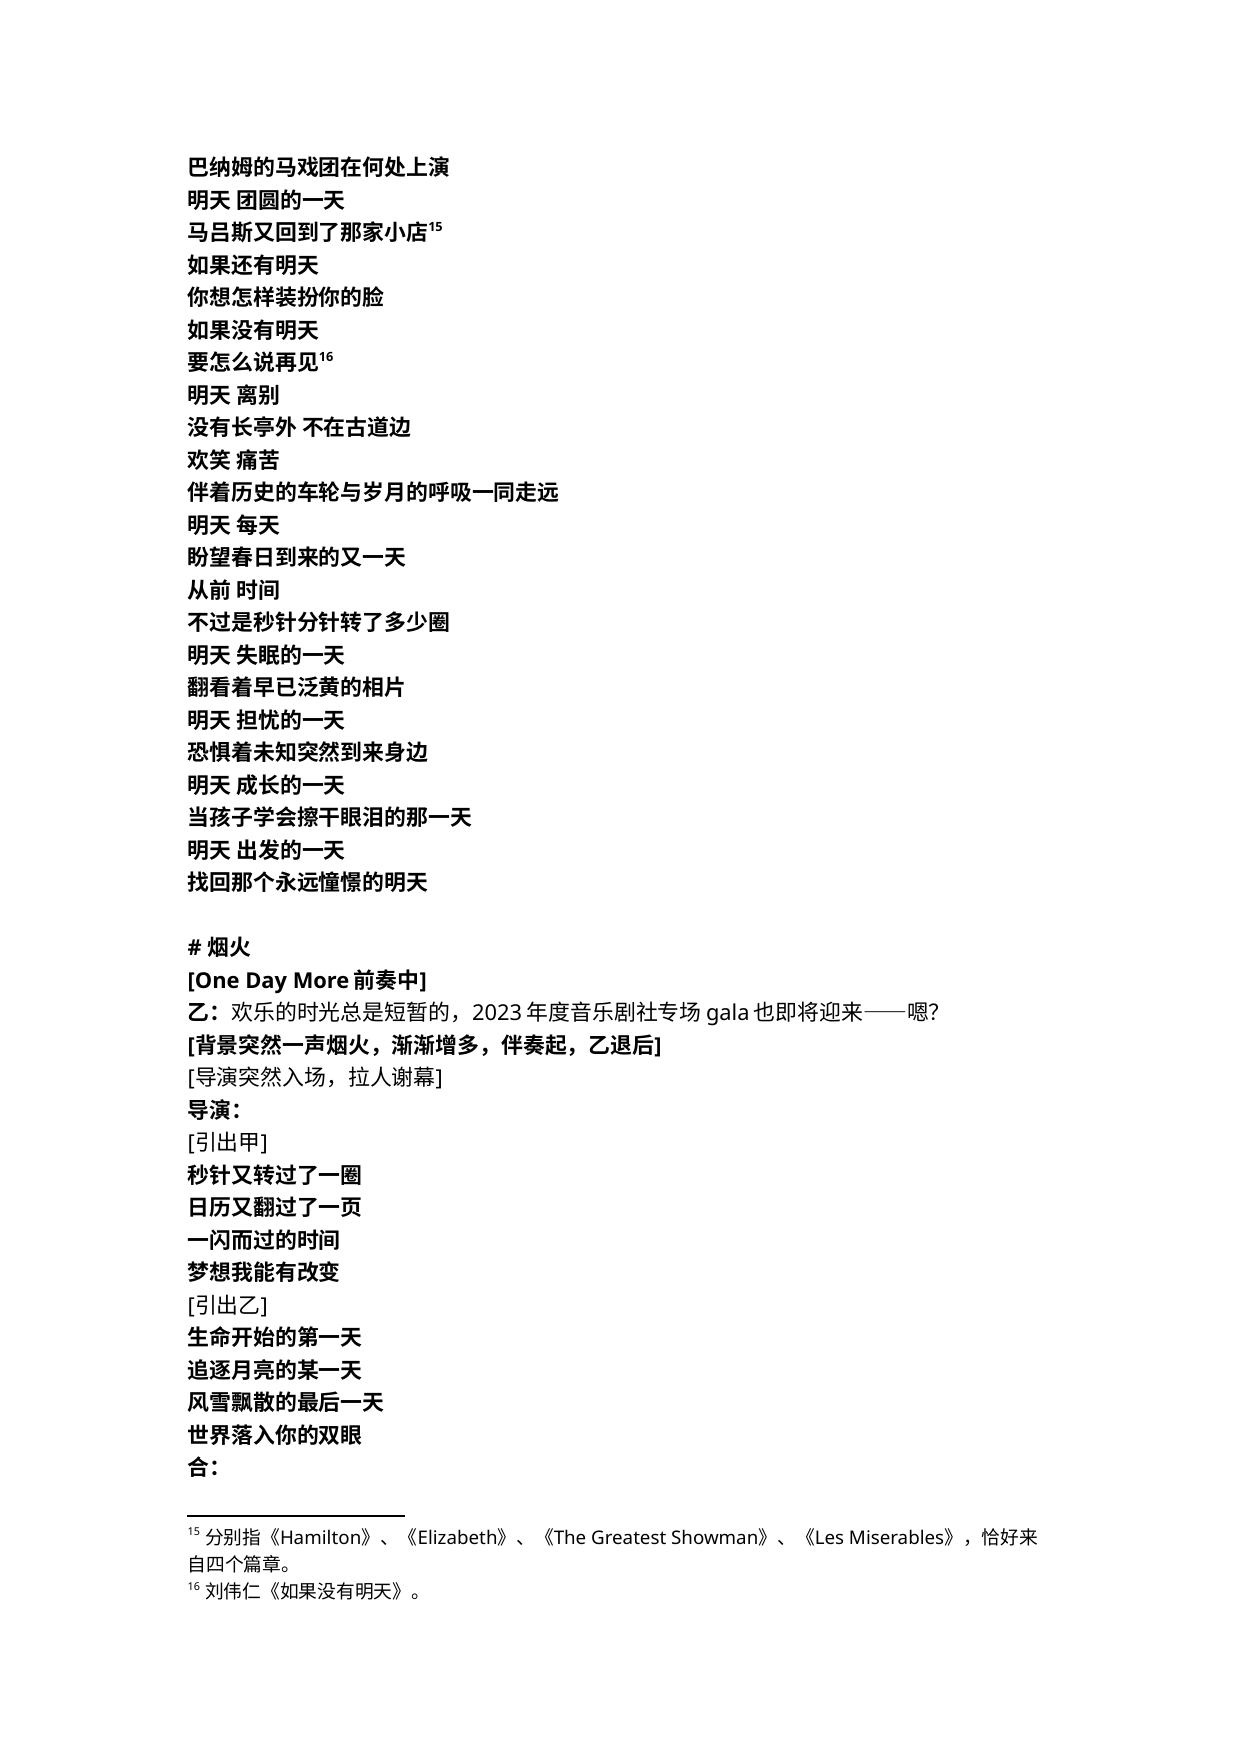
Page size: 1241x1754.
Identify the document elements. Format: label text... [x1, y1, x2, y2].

text 明天 离别 [187, 377, 1053, 410]
text 翻看着早已泛黄的相片 [187, 670, 1053, 702]
text 追逐月亮的某一天 [187, 1352, 1053, 1385]
text 马吕斯又回到了那家小店 [187, 215, 1053, 247]
text [引出甲] [187, 1125, 1053, 1157]
text 伴着历史的车轮与岁月的呼吸一同走远 [187, 475, 1053, 507]
text [背景突然一声烟火，渐渐增多，伴奏起，乙退后] [187, 1027, 1053, 1060]
text 如果还有明天 [187, 247, 1053, 280]
text [One Day More前奏中] [187, 962, 1053, 995]
text [引出乙] [187, 1287, 1053, 1320]
text 秒针又转过了一圈 [187, 1157, 1053, 1190]
text 如果没有明天 [187, 312, 1053, 345]
text 导演： [187, 1092, 1053, 1125]
text 明天 失眠的一天 [187, 637, 1053, 670]
text 恐惧着未知突然到来身边 [187, 735, 1053, 767]
text 没有长亭外 不在古道边 [187, 410, 1053, 442]
text 风雪飘散的最后一天 [187, 1385, 1053, 1417]
text 从前 时间 [187, 572, 1053, 605]
text 巴纳姆的马戏团在何处上演 [187, 150, 1053, 182]
text 你想怎样装扮你的脸 [187, 280, 1053, 312]
text 明天 团圆的一天 [187, 182, 1053, 215]
text 明天 每天 [187, 507, 1053, 540]
text 当孩子学会擦干眼泪的那一天 [187, 800, 1053, 832]
text 要怎么说再见 [187, 345, 1053, 377]
text 明天 出发的一天 [187, 832, 1053, 865]
text 明天 担忧的一天 [187, 702, 1053, 735]
text 欢笑 痛苦 [187, 442, 1053, 475]
text # 烟火 [187, 930, 1053, 962]
text 找回那个永远憧憬的明天 [187, 865, 1053, 897]
text 盼望春日到来的又一天 [187, 540, 1053, 572]
text 明天 成长的一天 [187, 767, 1053, 800]
text 一闪而过的时间 [187, 1222, 1053, 1255]
text 世界落入你的双眼 [187, 1417, 1053, 1450]
text 梦想我能有改变 [187, 1255, 1053, 1287]
text 生命开始的第一天 [187, 1320, 1053, 1352]
text 乙：欢乐的时光总是短暂的，2023年度音乐剧社专场gala也即将迎来——嗯？ [187, 995, 1053, 1027]
text 合： [187, 1450, 1053, 1482]
text 不过是秒针分针转了多少圈 [187, 605, 1053, 637]
text [导演突然入场，拉人谢幕] [187, 1060, 1053, 1092]
text 日历又翻过了一页 [187, 1190, 1053, 1222]
